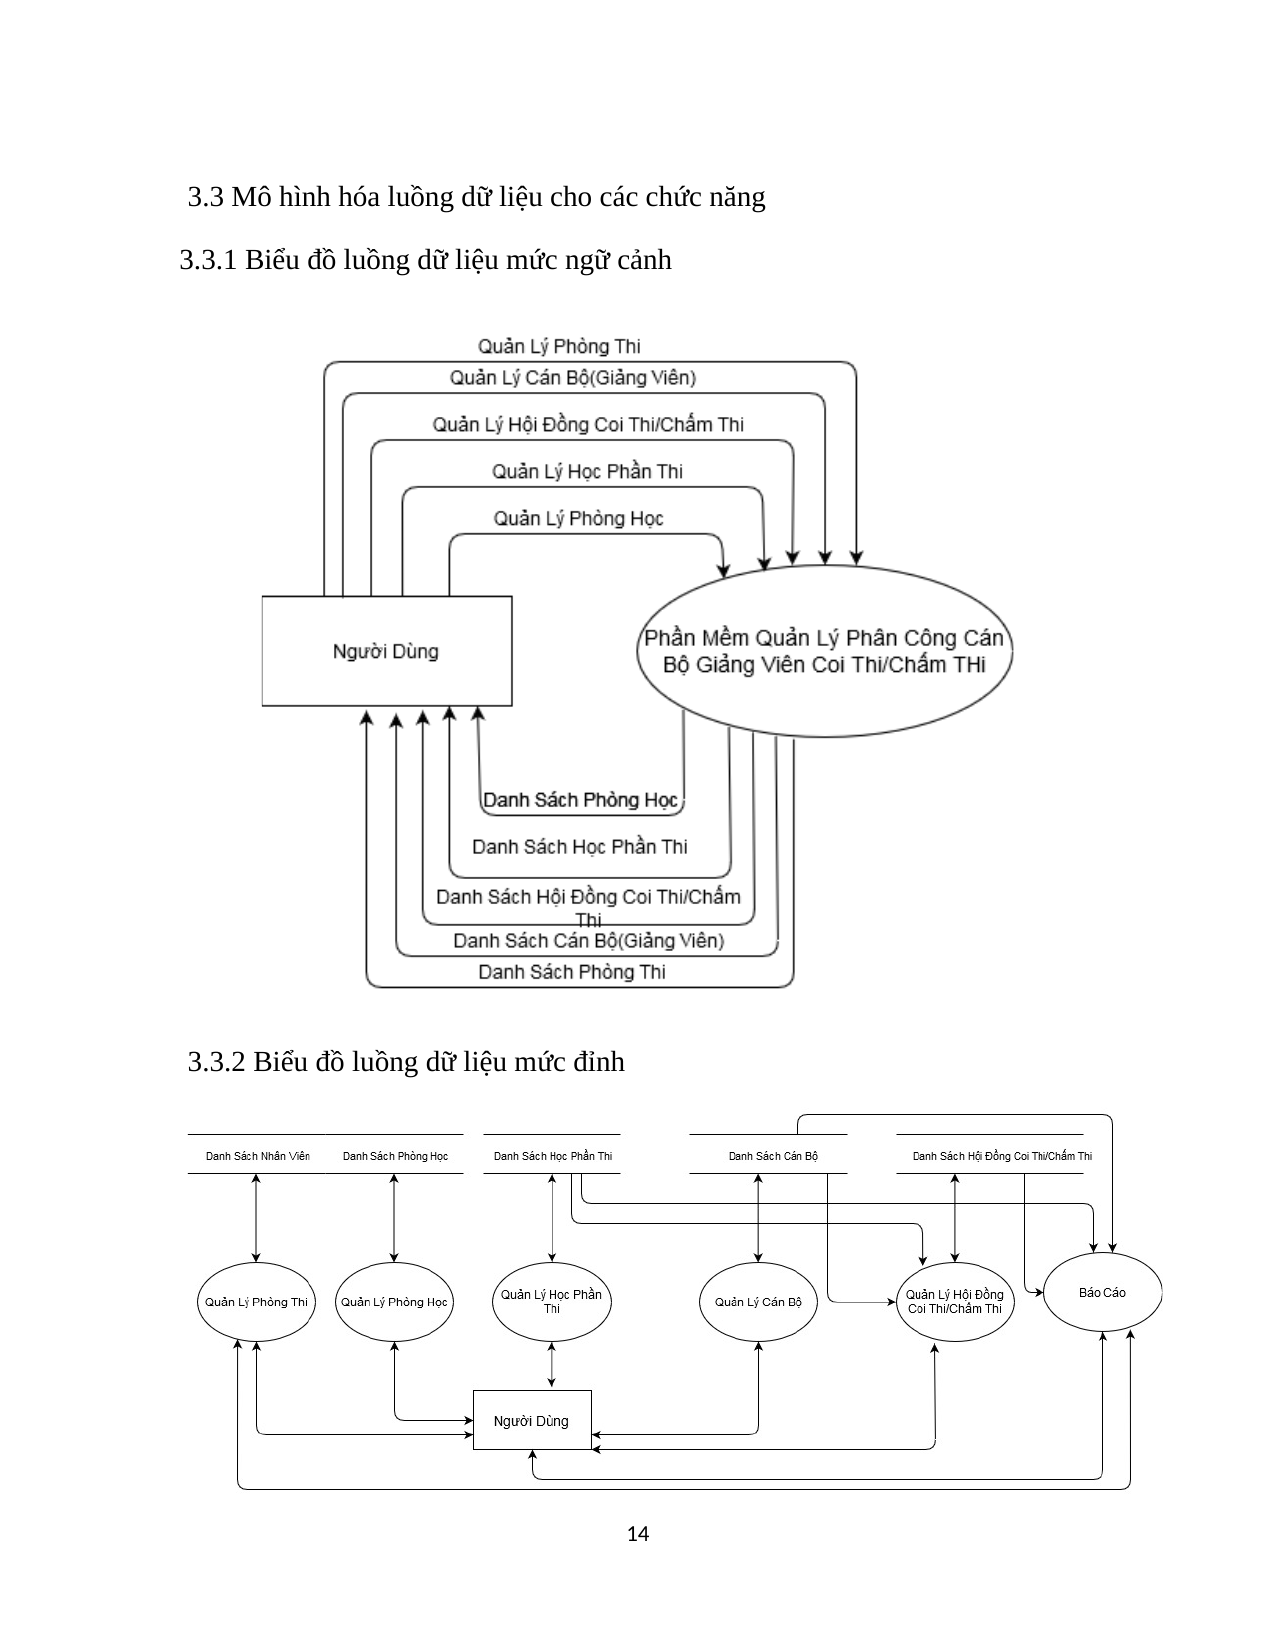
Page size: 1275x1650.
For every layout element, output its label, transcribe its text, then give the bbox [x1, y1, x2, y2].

picture [261, 330, 1014, 1001]
text 3.3.2 Biểu đồ luồng dữ liệu mức đỉnh [187, 1044, 1125, 1078]
picture [187, 1107, 1163, 1499]
text 3.3.1 Biểu đồ luồng dữ liệu mức ngữ cảnh [150, 242, 1125, 275]
text 3.3 Mô hình hóa luồng dữ liệu cho các chức năng [187, 179, 1125, 213]
